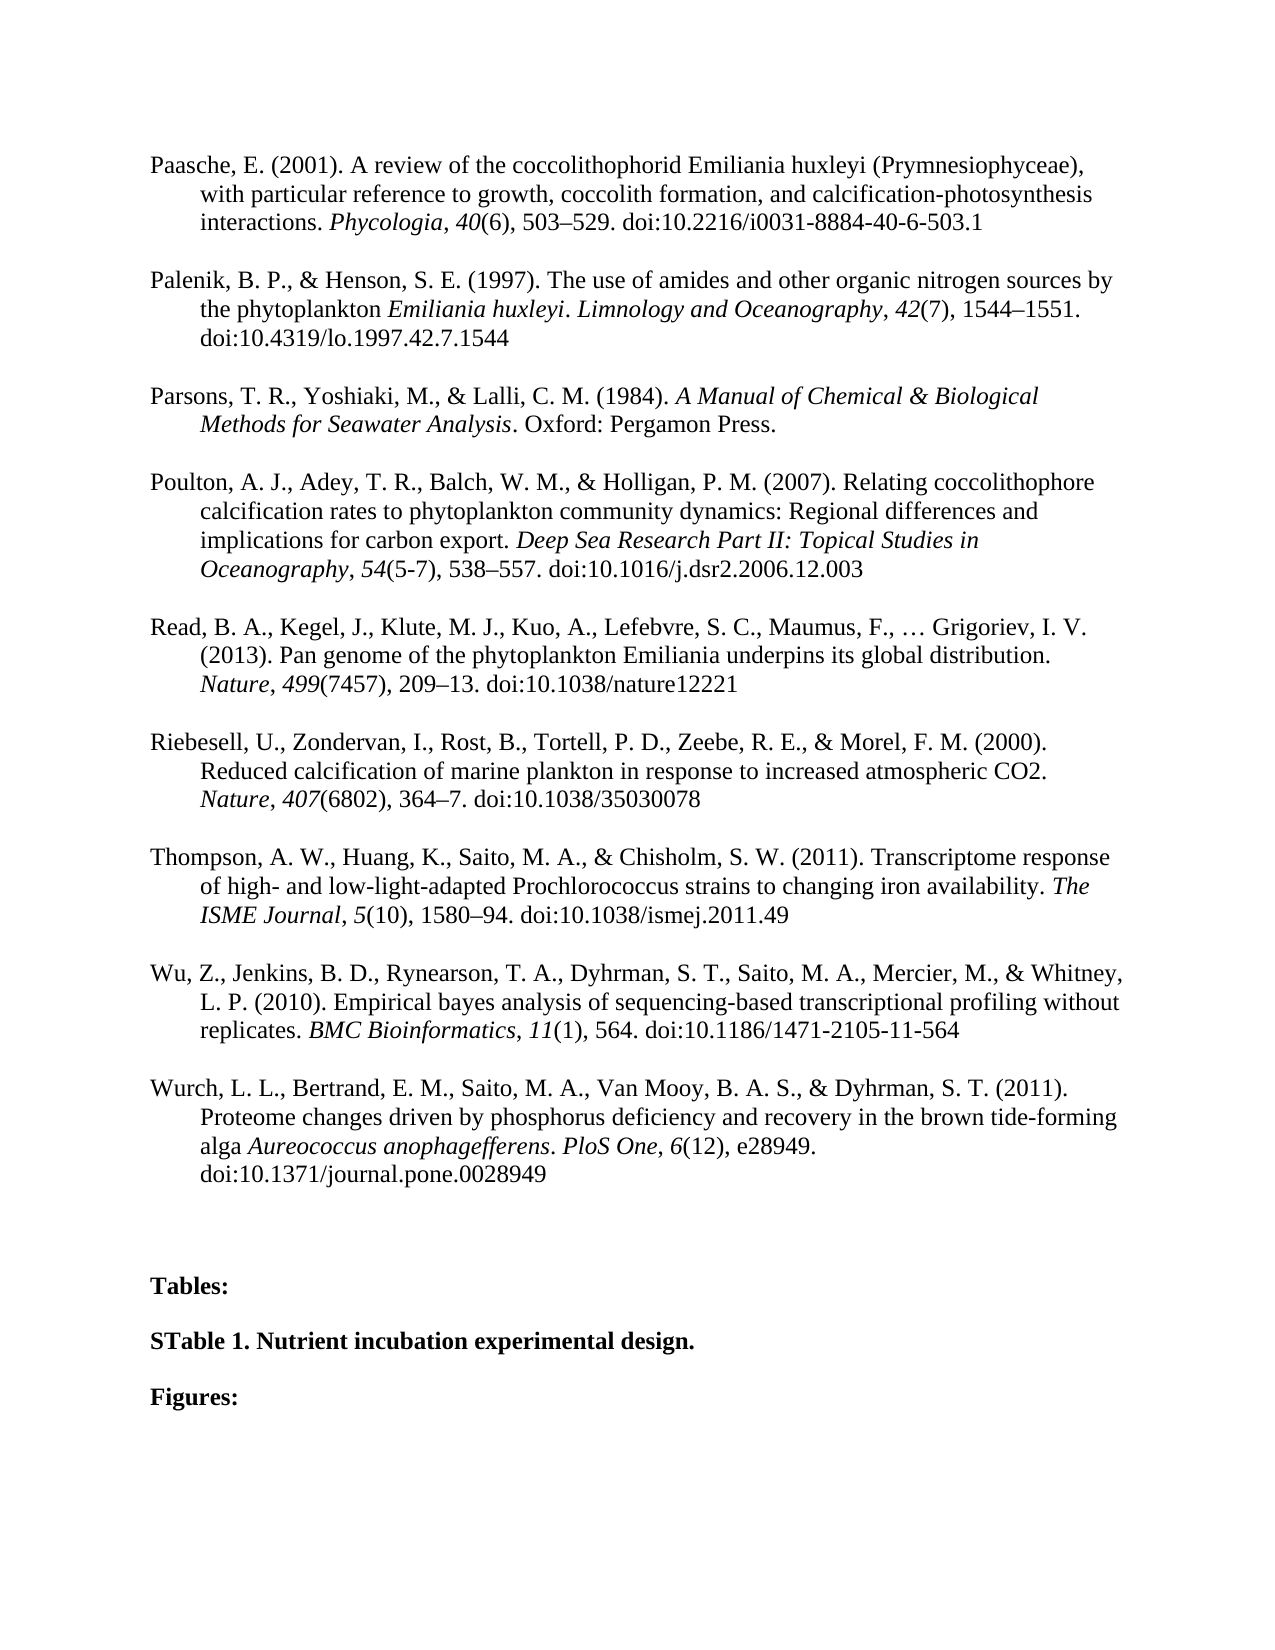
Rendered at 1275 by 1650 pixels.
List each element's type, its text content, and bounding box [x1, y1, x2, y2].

text Riebesell, U., Zondervan, I., Rost, B., Tortell, P. D., Zeebe, R. E., & Morel, F. M. (2000). Reduced calcification of marine plankton in response to increased atmospheric CO2. Nature, 407(6802), 364–7. doi:10.1038/35030078 [150, 727, 1125, 813]
text Paasche, E. (2001). A review of the coccolithophorid Emiliania huxleyi (Prymnesiophyceae), with particular reference to growth, coccolith formation, and calcification-photosynthesis interactions. Phycologia, 40(6), 503–529. doi:10.2216/i0031-8884-40-6-503.1 [150, 150, 1125, 236]
text Wu, Z., Jenkins, B. D., Rynearson, T. A., Dyhrman, S. T., Saito, M. A., Mercier, M., & Whitney, L. P. (2010). Empirical bayes analysis of sequencing-based transcriptional profiling without replicates. BMC Bioinformatics, 11(1), 564. doi:10.1186/1471-2105-11-564 [150, 958, 1125, 1044]
text Figures: [150, 1382, 1125, 1411]
text Tables: [150, 1271, 1125, 1299]
text STable 1. Nutrient incubation experimental design. [150, 1326, 1125, 1355]
text Wurch, L. L., Bertrand, E. M., Saito, M. A., Van Mooy, B. A. S., & Dyhrman, S. T. (2011). Proteome changes driven by phosphorus deficiency and recovery in the brown tide-forming alga Aureococcus anophagefferens. PloS One, 6(12), e28949. doi:10.1371/journal.pone.0028949 [150, 1073, 1125, 1188]
text Parsons, T. R., Yoshiaki, M., & Lalli, C. M. (1984). A Manual of Chemical & Biological Methods for Seawater Analysis. Oxford: Pergamon Press. [150, 381, 1125, 438]
text Read, B. A., Kegel, J., Klute, M. J., Kuo, A., Lefebvre, S. C., Maumus, F., … Grigoriev, I. V. (2013). Pan genome of the phytoplankton Emiliania underpins its global distribution. Nature, 499(7457), 209–13. doi:10.1038/nature12221 [150, 612, 1125, 698]
text Thompson, A. W., Huang, K., Saito, M. A., & Chisholm, S. W. (2011). Transcriptome response of high- and low-light-adapted Prochlorococcus strains to changing iron availability. The ISME Journal, 5(10), 1580–94. doi:10.1038/ismej.2011.49 [150, 842, 1125, 929]
